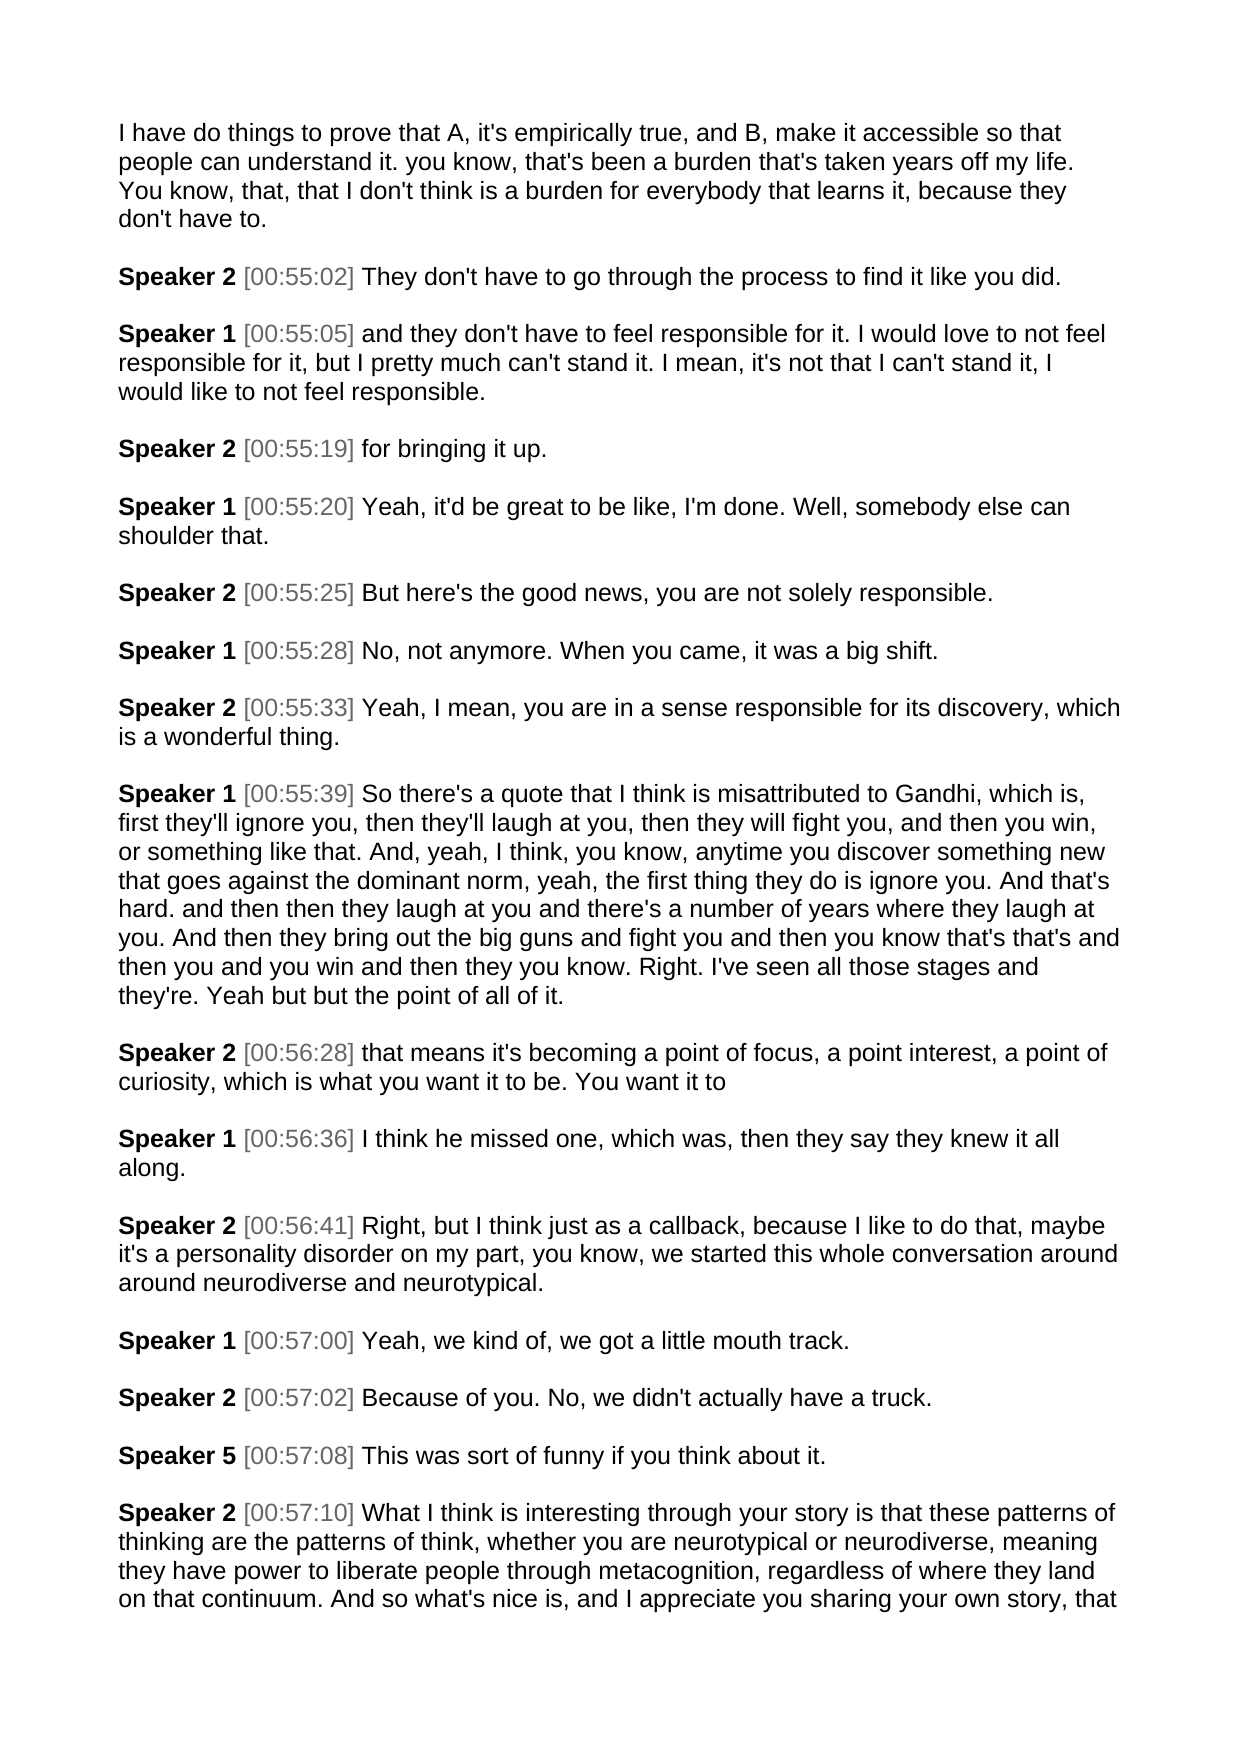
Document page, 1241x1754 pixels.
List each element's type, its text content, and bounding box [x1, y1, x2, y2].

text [118, 1498, 1122, 1613]
text Speaker 1 [00:56:36] I think he missed one, which was, then they say they knew it all along. [118, 1124, 1122, 1182]
text Speaker 2 [00:55:02] They don't have to go through the process to find it like you did. [118, 262, 1122, 291]
text Speaker 2 [00:55:19] for bringing it up. [118, 434, 1122, 463]
text Speaker 1 [00:55:20] Yeah, it'd be great to be like, I'm done. Well, somebody else can shoulder that. [118, 492, 1122, 549]
text Speaker 1 [00:55:28] No, not anymore. When you came, it was a big shift. [118, 636, 1122, 664]
text Speaker 2 [00:56:41] Right, but I think just as a callback, because I like to do that, maybe it's a personality disorder on my part, you know, we started this whole conversation around around neurodiverse and neurotypical. [118, 1211, 1122, 1297]
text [118, 118, 1122, 233]
text Speaker 1 [00:55:39] So there's a quote that I think is misattributed to Gandhi, which is, first they'll ignore you, then they'll laugh at you, then they will fight you, and then you win, or something like that. And, yeah, I think, you know, anytime you discover something new that goes against the dominant norm, yeah, the first thing they do is ignore you. And that's hard. and then then they laugh at you and there's a number of years where they laugh at you. And then they bring out the big guns and fight you and then you know that's that's and then you and you win and then they you know. Right. I've seen all those stages and they're. Yeah but but the point of all of it. [118, 779, 1122, 1009]
text Speaker 1 [00:57:00] Yeah, we kind of, we got a little mouth track. [118, 1326, 1122, 1354]
text Speaker 2 [00:56:28] that means it's becoming a point of focus, a point interest, a point of curiosity, which is what you want it to be. You want it to [118, 1038, 1122, 1096]
text Speaker 5 [00:57:08] This was sort of funny if you think about it. [118, 1441, 1122, 1469]
text Speaker 2 [00:55:33] Yeah, I mean, you are in a sense responsible for its discovery, which is a wonderful thing. [118, 693, 1122, 751]
text Speaker 1 [00:55:05] and they don't have to feel responsible for it. I would love to not feel responsible for it, but I pretty much can't stand it. I mean, it's not that I can't stand it, I would like to not feel responsible. [118, 319, 1122, 406]
text Speaker 2 [00:57:02] Because of you. No, we didn't actually have a truck. [118, 1383, 1122, 1412]
text Speaker 2 [00:55:25] But here's the good news, you are not solely responsible. [118, 578, 1122, 607]
